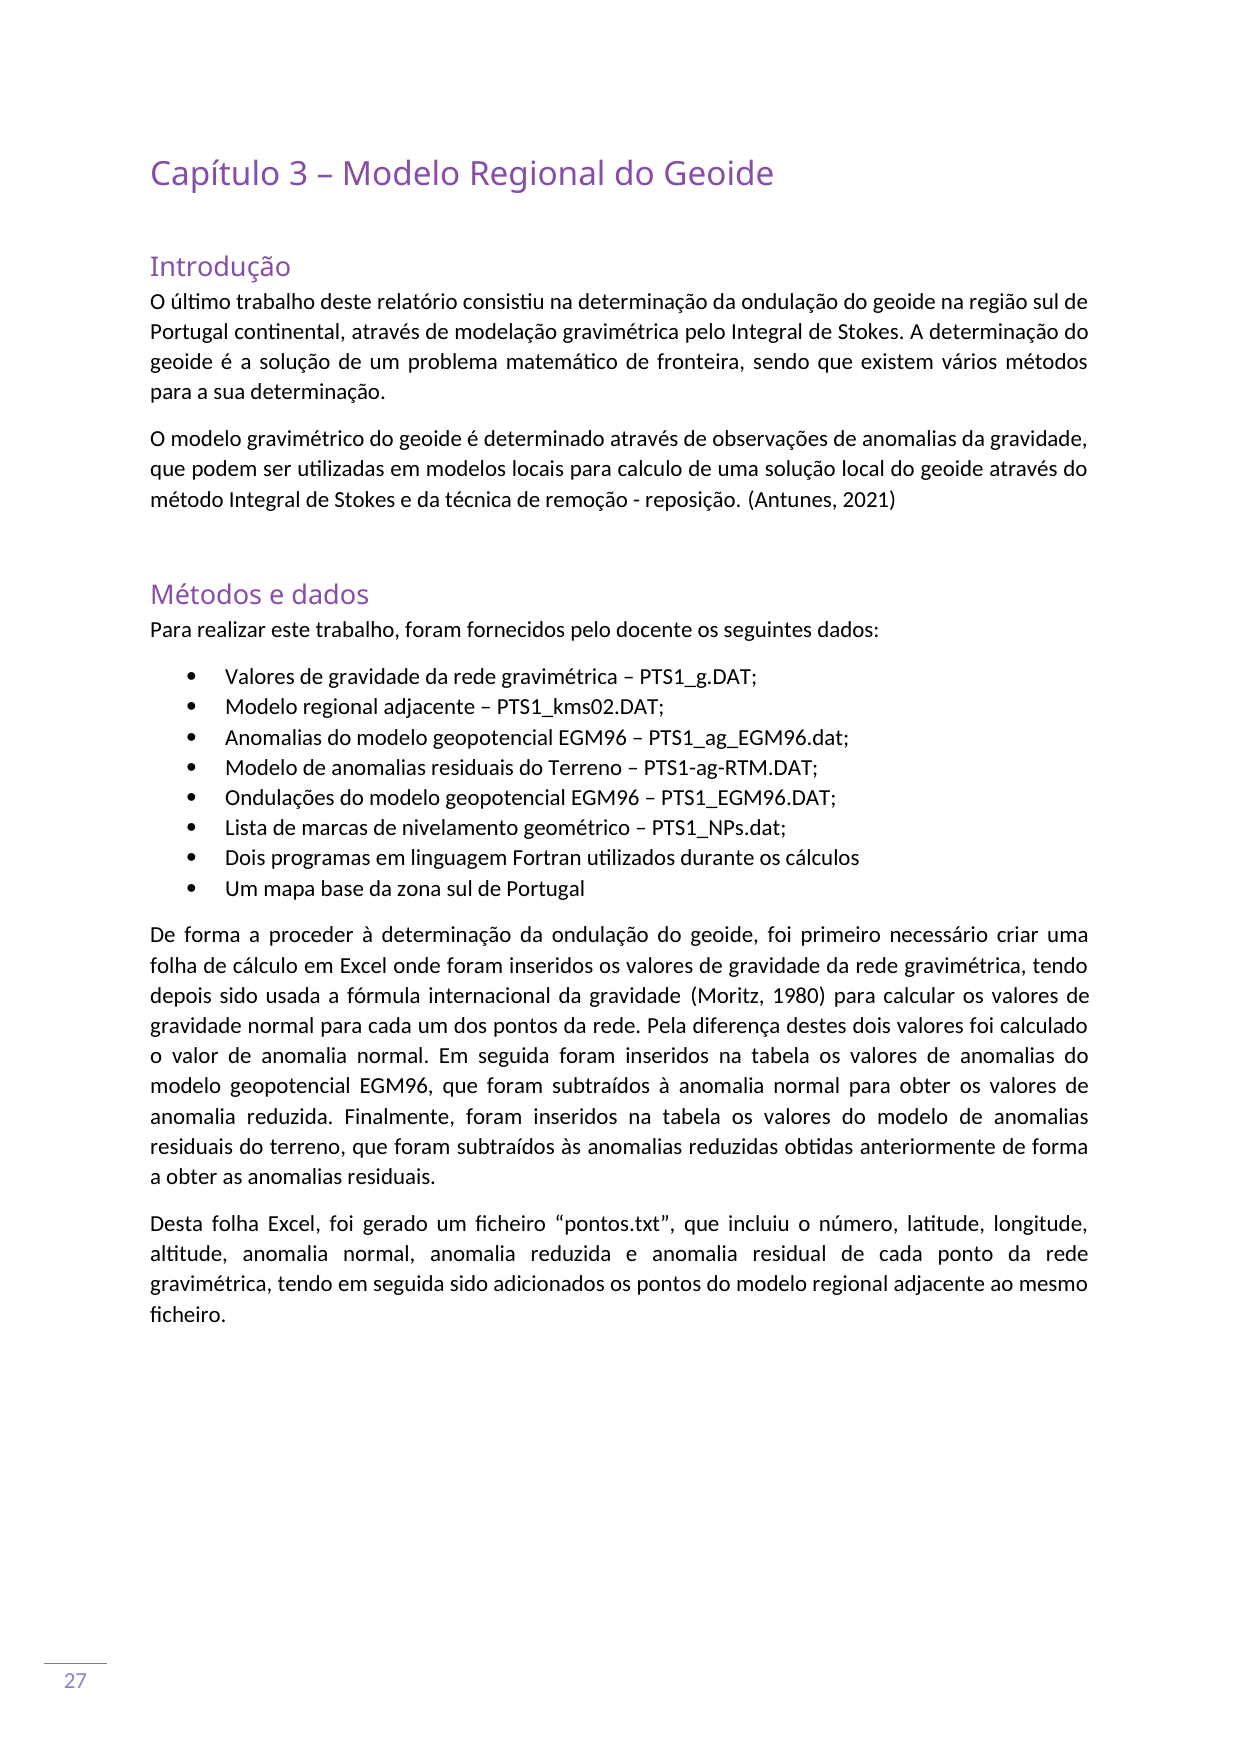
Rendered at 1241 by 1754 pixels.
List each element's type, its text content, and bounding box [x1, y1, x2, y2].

list Anomalias do modelo geopotencial EGM96 – PTS1_ag_EGM96.dat; [187, 723, 1090, 751]
text De forma a proceder à determinação da ondulação do geoide, foi primeiro necessário criar uma folha de cálculo em Excel onde foram inseridos os valores de gravidade da rede gravimétrica, tendo depois sido usada a fórmula internacional da gravidade para calcular os valores de gravidade normal para cada um dos pontos da rede. Pela diferença destes dois valores foi calculado o valor de anomalia normal. Em seguida foram inseridos na tabela os valores de anomalias do modelo geopotencial EGM96, que foram subtraídos à anomalia normal para obter os valores de anomalia reduzida. Finalmente, foram inseridos na tabela os valores do modelo de anomalias residuais do terreno, que foram subtraídos às anomalias reduzidas obtidas anteriormente de forma a obter as anomalias residuais. [150, 921, 1090, 1190]
text O modelo gravimétrico do geoide é determinado através de observações de anomalias da gravidade, que podem ser utilizadas em modelos locais para calculo de uma solução local do geoide através do método Integral de Stokes e da técnica de remoção - reposição. [150, 424, 1090, 513]
subtitle Introdução [150, 247, 1090, 284]
list Lista de marcas de nivelamento geométrico – PTS1_NPs.dat; [187, 813, 1090, 841]
text O último trabalho deste relatório consistiu na determinação da ondulação do geoide na região sul de Portugal continental, através de modelação gravimétrica pelo Integral de Stokes. A determinação do geoide é a solução de um problema matemático de fronteira, sendo que existem vários métodos para a sua determinação. [150, 287, 1090, 406]
list Dois programas em linguagem Fortran utilizados durante os cálculos [187, 843, 1090, 872]
subtitle Métodos e dados [150, 576, 1090, 612]
text Desta folha Excel, foi gerado um ficheiro “pontos.txt”, que incluiu o número, latitude, longitude, altitude, anomalia normal, anomalia reduzida e anomalia residual de cada ponto da rede gravimétrica, tendo em seguida sido adicionados os pontos do modelo regional adjacente ao mesmo ficheiro. [150, 1209, 1090, 1328]
text Para realizar este trabalho, foram fornecidos pelo docente os seguintes dados: [150, 615, 1090, 643]
list Modelo regional adjacente – PTS1_kms02.DAT; [187, 692, 1090, 721]
list Valores de gravidade da rede gravimétrica – PTS1_g.DAT; [187, 662, 1090, 690]
subtitle Capítulo 3 – Modelo Regional do Geoide [150, 150, 1090, 195]
list Modelo de anomalias residuais do Terreno – PTS1-ag-RTM.DAT; [187, 753, 1090, 781]
list Ondulações do modelo geopotencial EGM96 – PTS1_EGM96.DAT; [187, 783, 1090, 811]
list Um mapa base da zona sul de Portugal [187, 874, 1090, 902]
